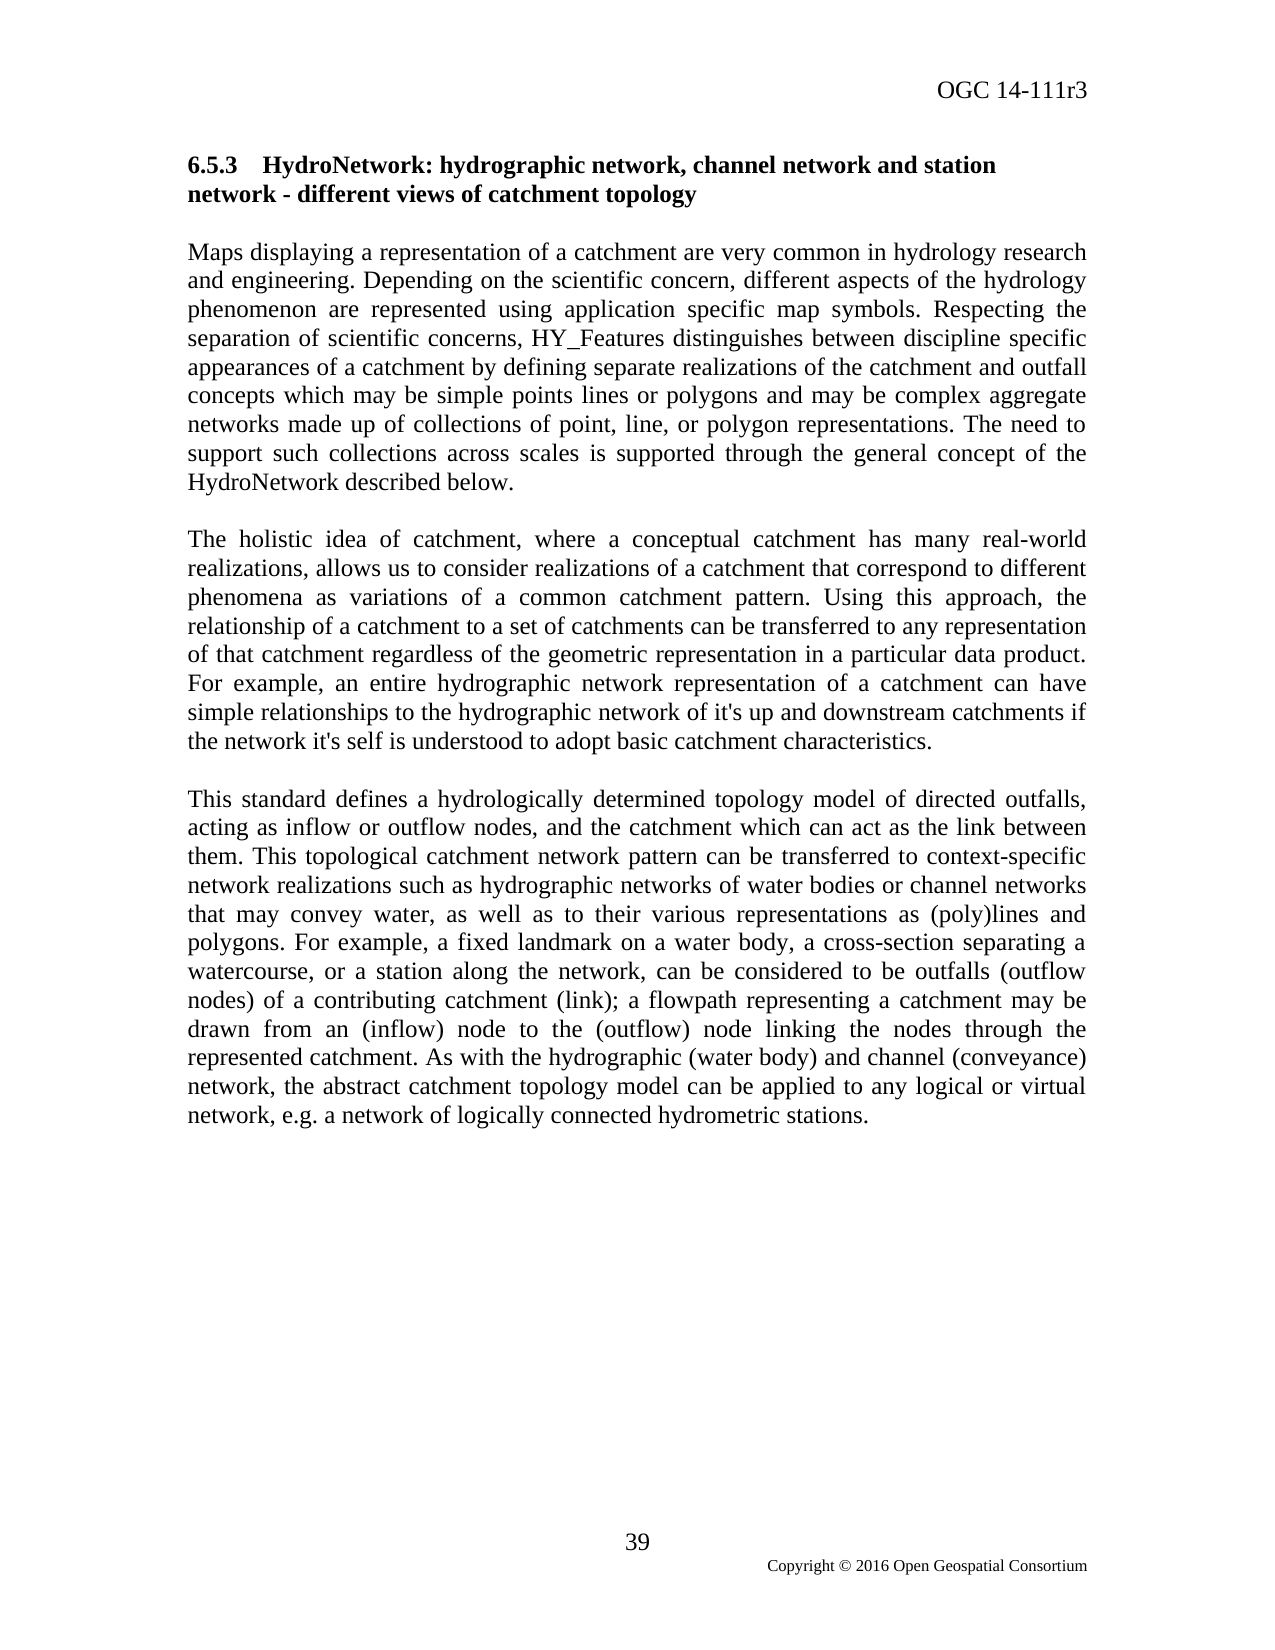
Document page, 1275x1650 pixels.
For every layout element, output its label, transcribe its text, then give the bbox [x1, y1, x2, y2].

text The holistic idea of catchment, where a conceptual catchment has many real-world realizations, allows us to consider realizations of a catchment that correspond to different phenomena as variations of a common catchment pattern. Using this approach, the relationship of a catchment to a set of catchments can be transferred to any representation of that catchment regardless of the geometric representation in a particular data product. For example, an entire hydrographic network representation of a catchment can have simple relationships to the hydrographic network of it's up and downstream catchments if the network it's self is understood to adopt basic catchment characteristics. [187, 524, 1087, 754]
text This standard defines a hydrologically determined topology model of directed outfalls, acting as inflow or outflow nodes, and the catchment which can act as the link between them. This topological catchment network pattern can be transferred to context-specific network realizations such as hydrographic networks of water bodies or channel networks that may convey water, as well as to their various representations as (poly)lines and polygons. For example, a fixed landmark on a water body, a cross-section separating a watercourse, or a station along the network, can be considered to be outfalls (outflow nodes) of a contributing catchment (link); a flowpath representing a catchment may be drawn from an (inflow) node to the (outflow) node linking the nodes through the represented catchment. As with the hydrographic (water body) and channel (conveyance) network, the abstract catchment topology model can be applied to any logical or virtual network, e.g. a network of logically connected hydrometric stations. [187, 784, 1087, 1129]
subtitle HydroNetwork: hydrographic network, channel network and station network - different views of catchment topology [187, 150, 1087, 207]
text Maps displaying a representation of a catchment are very common in hydrology research and engineering. Depending on the scientific concern, different aspects of the hydrology phenomenon are represented using application specific map symbols. Respecting the separation of scientific concerns, HY_Features distinguishes between discipline specific appearances of a catchment by defining separate realizations of the catchment and outfall concepts which may be simple points lines or polygons and may be complex aggregate networks made up of collections of point, line, or polygon representations. The need to support such collections across scales is supported through the general concept of the HydroNetwork described below. [187, 237, 1087, 495]
